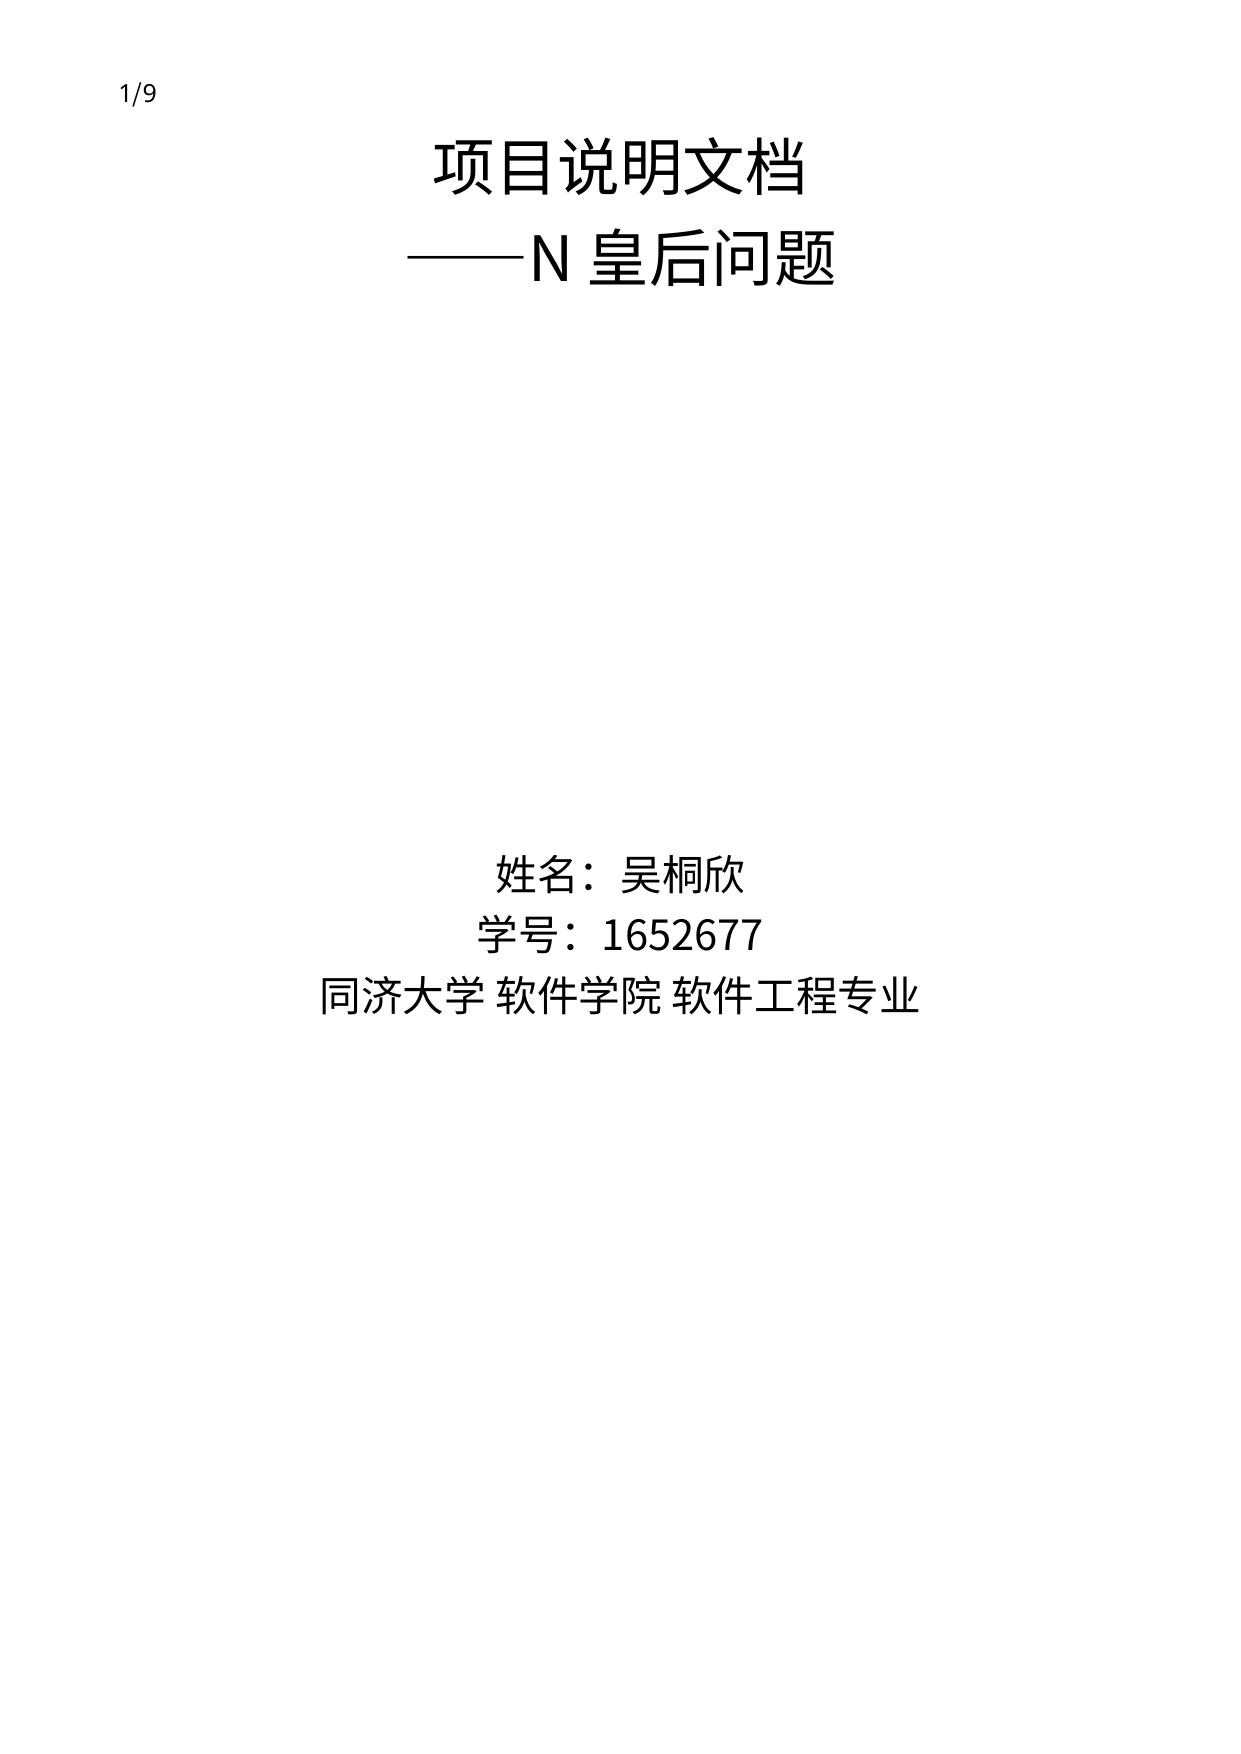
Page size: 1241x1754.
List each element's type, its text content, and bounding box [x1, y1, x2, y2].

text 项目说明文档 [118, 118, 1122, 209]
subtitle 姓名：吴桐欣 [118, 842, 1122, 902]
subtitle 学号：1652677 [118, 902, 1122, 963]
text ——N皇后问题 [118, 209, 1122, 299]
subtitle 同济大学 软件学院 软件工程专业 [118, 963, 1122, 1023]
